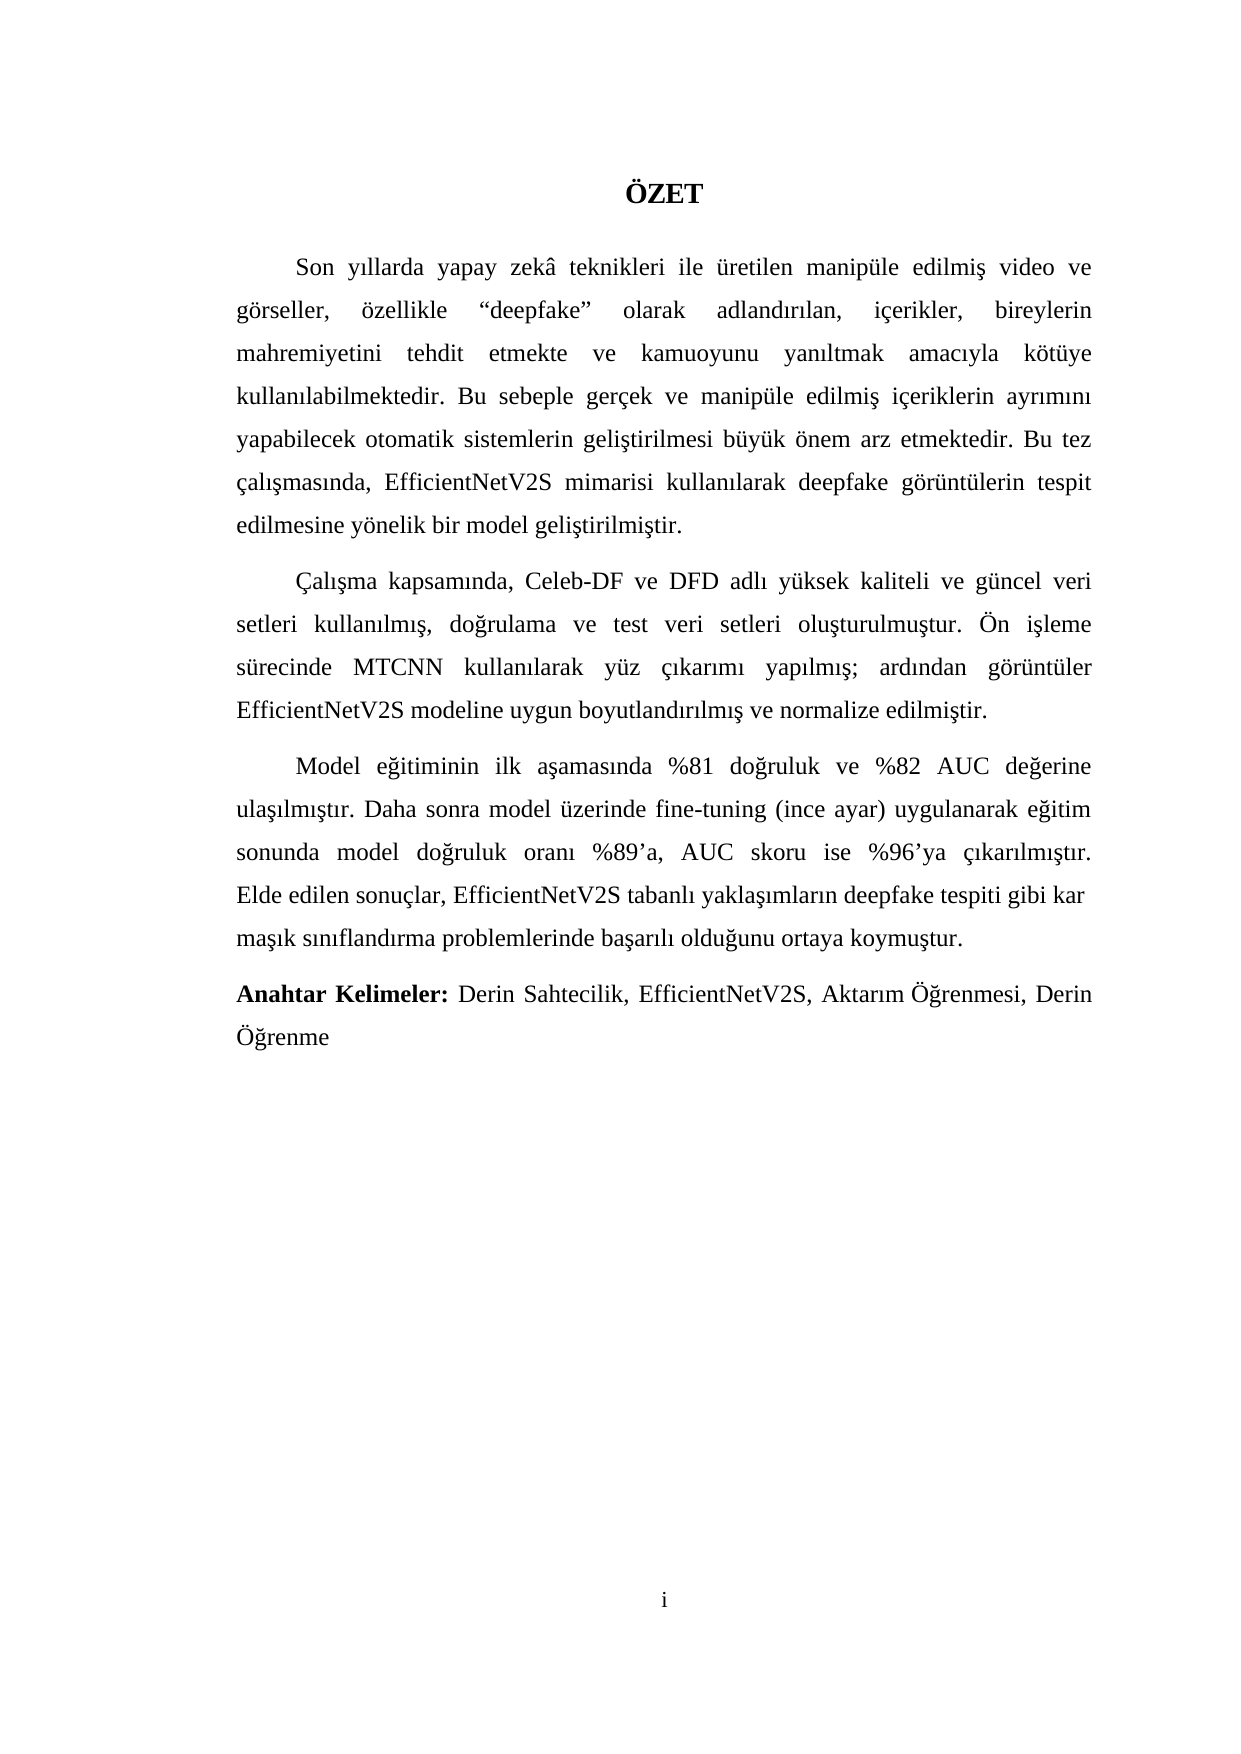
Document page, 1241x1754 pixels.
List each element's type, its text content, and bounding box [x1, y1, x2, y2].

text Son yıllarda yapay zekâ teknikleri ile üretilen manipüle edilmiş video ve görseller, özellikle “deepfake” olarak adlandırılan, içerikler, bireylerin mahremiyetini tehdit etmekte ve kamuoyunu yanıltmak amacıyla kötüye kullanılabilmektedir. Bu sebeple gerçek ve manipüle edilmiş içeriklerin ayrımını yapabilecek otomatik sistemlerin geliştirilmesi büyük önem arz etmektedir. Bu tez çalışmasında, EfficientNetV2S mimarisi kullanılarak deepfake görüntülerin tespit edilmesine yönelik bir model geliştirilmiştir. [236, 252, 1092, 539]
text ÖZET [236, 176, 1092, 210]
text Anahtar Kelimeler: Derin Sahtecilik, EfficientNetV2S, Aktarım Öğrenmesi, Derin Öğrenme [236, 979, 1092, 1051]
text Model eğitiminin ilk aşamasında %81 doğruluk ve %82 AUC değerine ulaşılmıştır. Daha sonra model üzerinde fine-tuning (ince ayar) uygulanarak eğitim sonunda model doğruluk oranı %89’a, AUC skoru ise %96’ya çıkarılmıştır. Elde edilen sonuçlar, EfficientNetV2S tabanlı yaklaşımların deepfake tespiti gibi karmaşık sınıflandırma problemlerinde başarılı olduğunu ortaya koymuştur. [236, 751, 1092, 952]
text Çalışma kapsamında, Celeb-DF ve DFD adlı yüksek kaliteli ve güncel veri setleri kullanılmış, doğrulama ve test veri setleri oluşturulmuştur. Ön işleme sürecinde MTCNN kullanılarak yüz çıkarımı yapılmış; ardından görüntüler EfficientNetV2S modeline uygun boyutlandırılmış ve normalize edilmiştir. [236, 566, 1092, 724]
